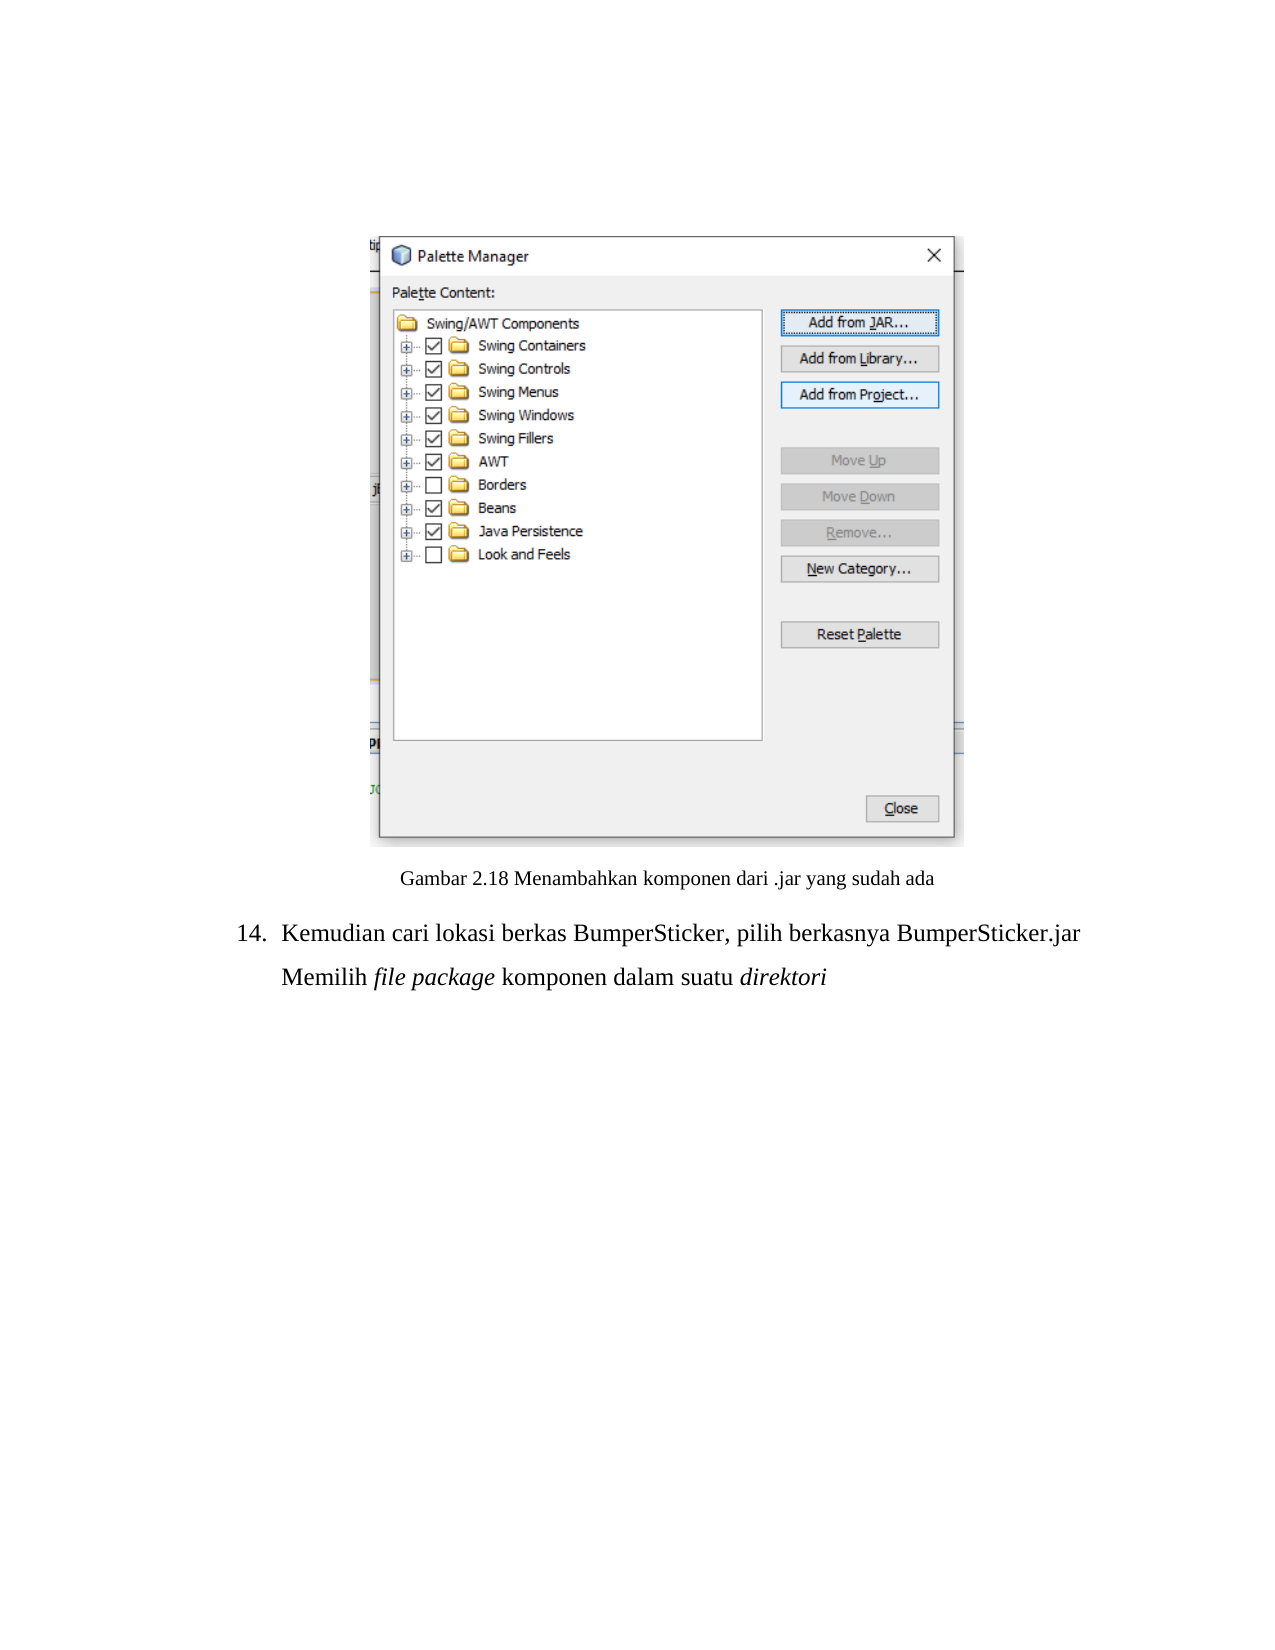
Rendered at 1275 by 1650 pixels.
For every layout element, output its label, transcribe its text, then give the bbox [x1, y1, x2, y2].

text Gambar 2.18 Menambahkan komponen dari .jar yang sudah ada [236, 866, 1098, 890]
list Memilih file package komponen dalam suatu direktori [281, 962, 1098, 990]
picture [370, 236, 964, 847]
list Kemudian cari lokasi berkas BumperSticker, pilih berkasnya BumperSticker.jar [236, 918, 1098, 947]
